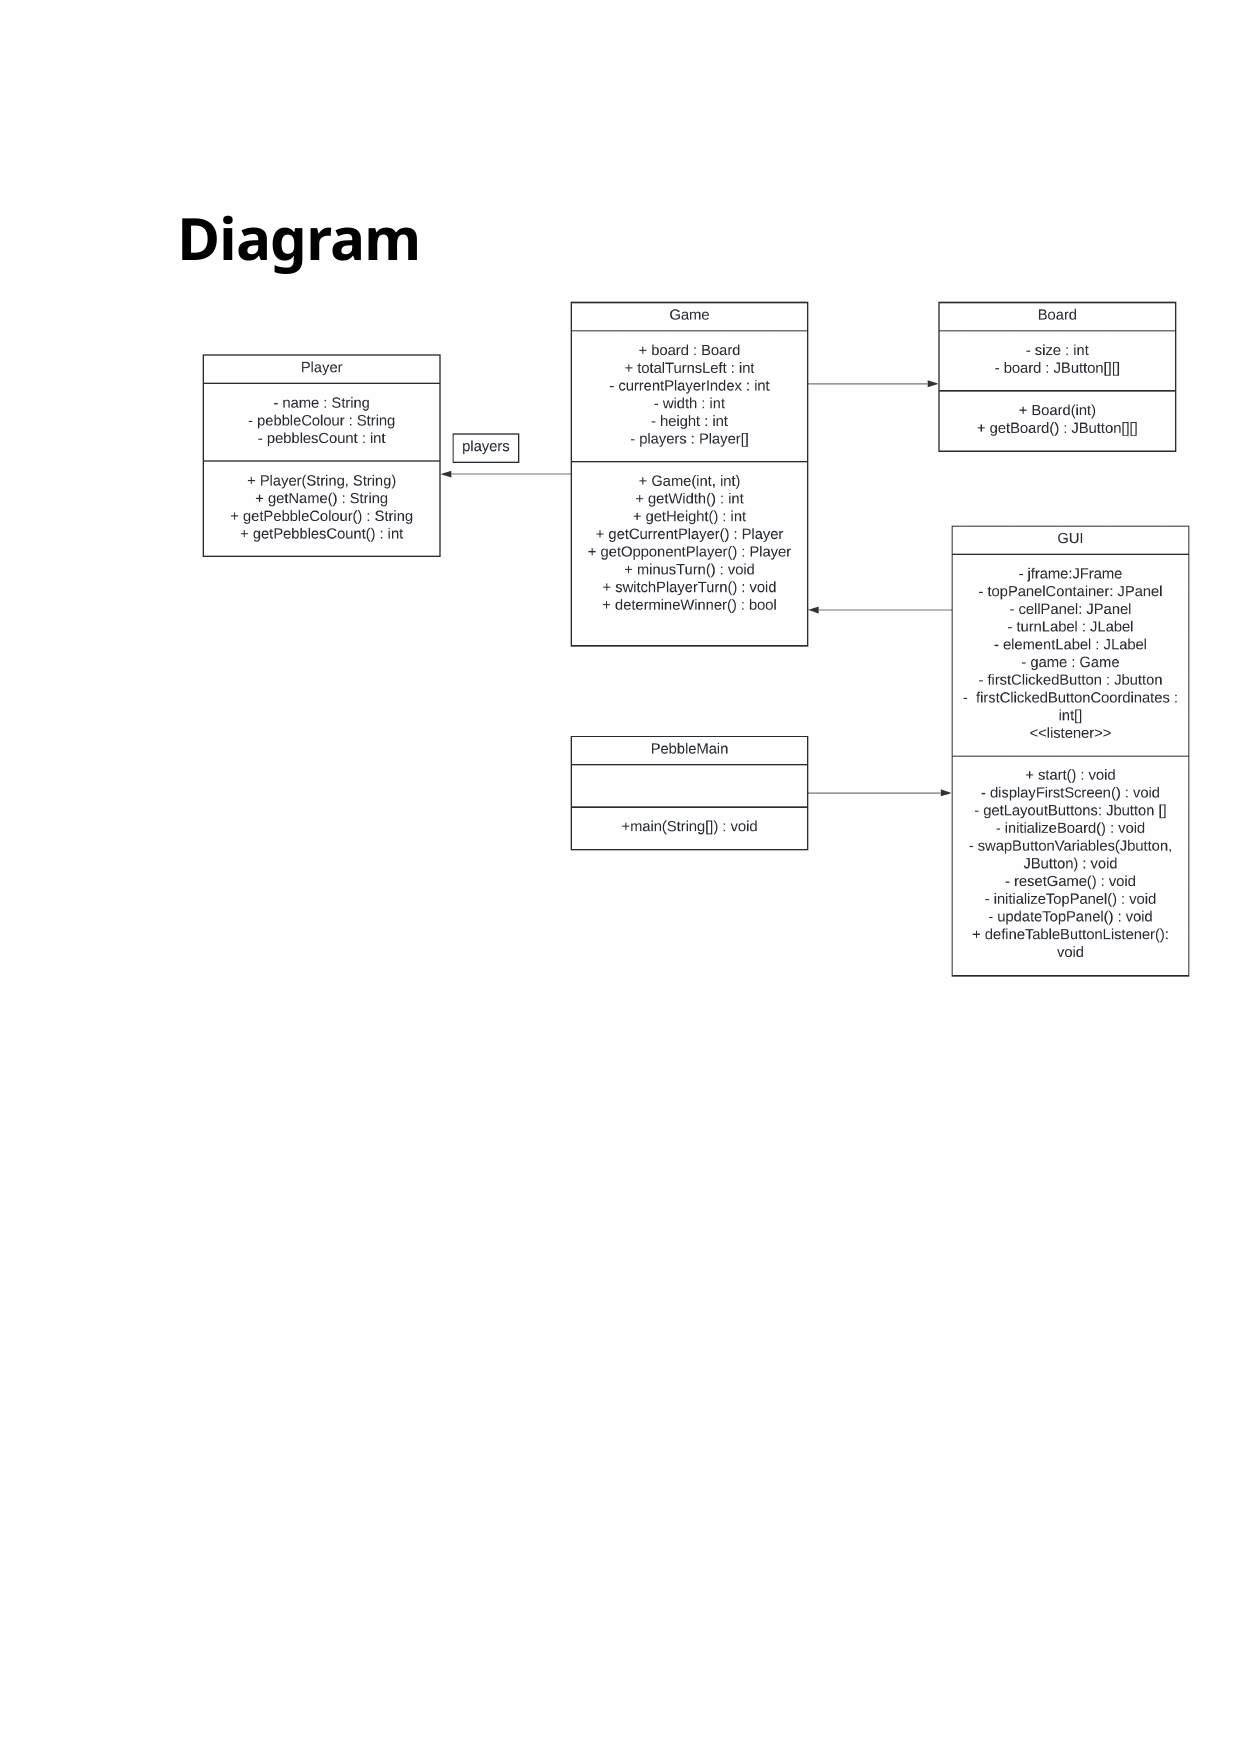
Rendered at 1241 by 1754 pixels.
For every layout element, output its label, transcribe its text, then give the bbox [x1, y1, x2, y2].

title Diagram [177, 198, 1152, 277]
picture [177, 277, 1215, 1002]
